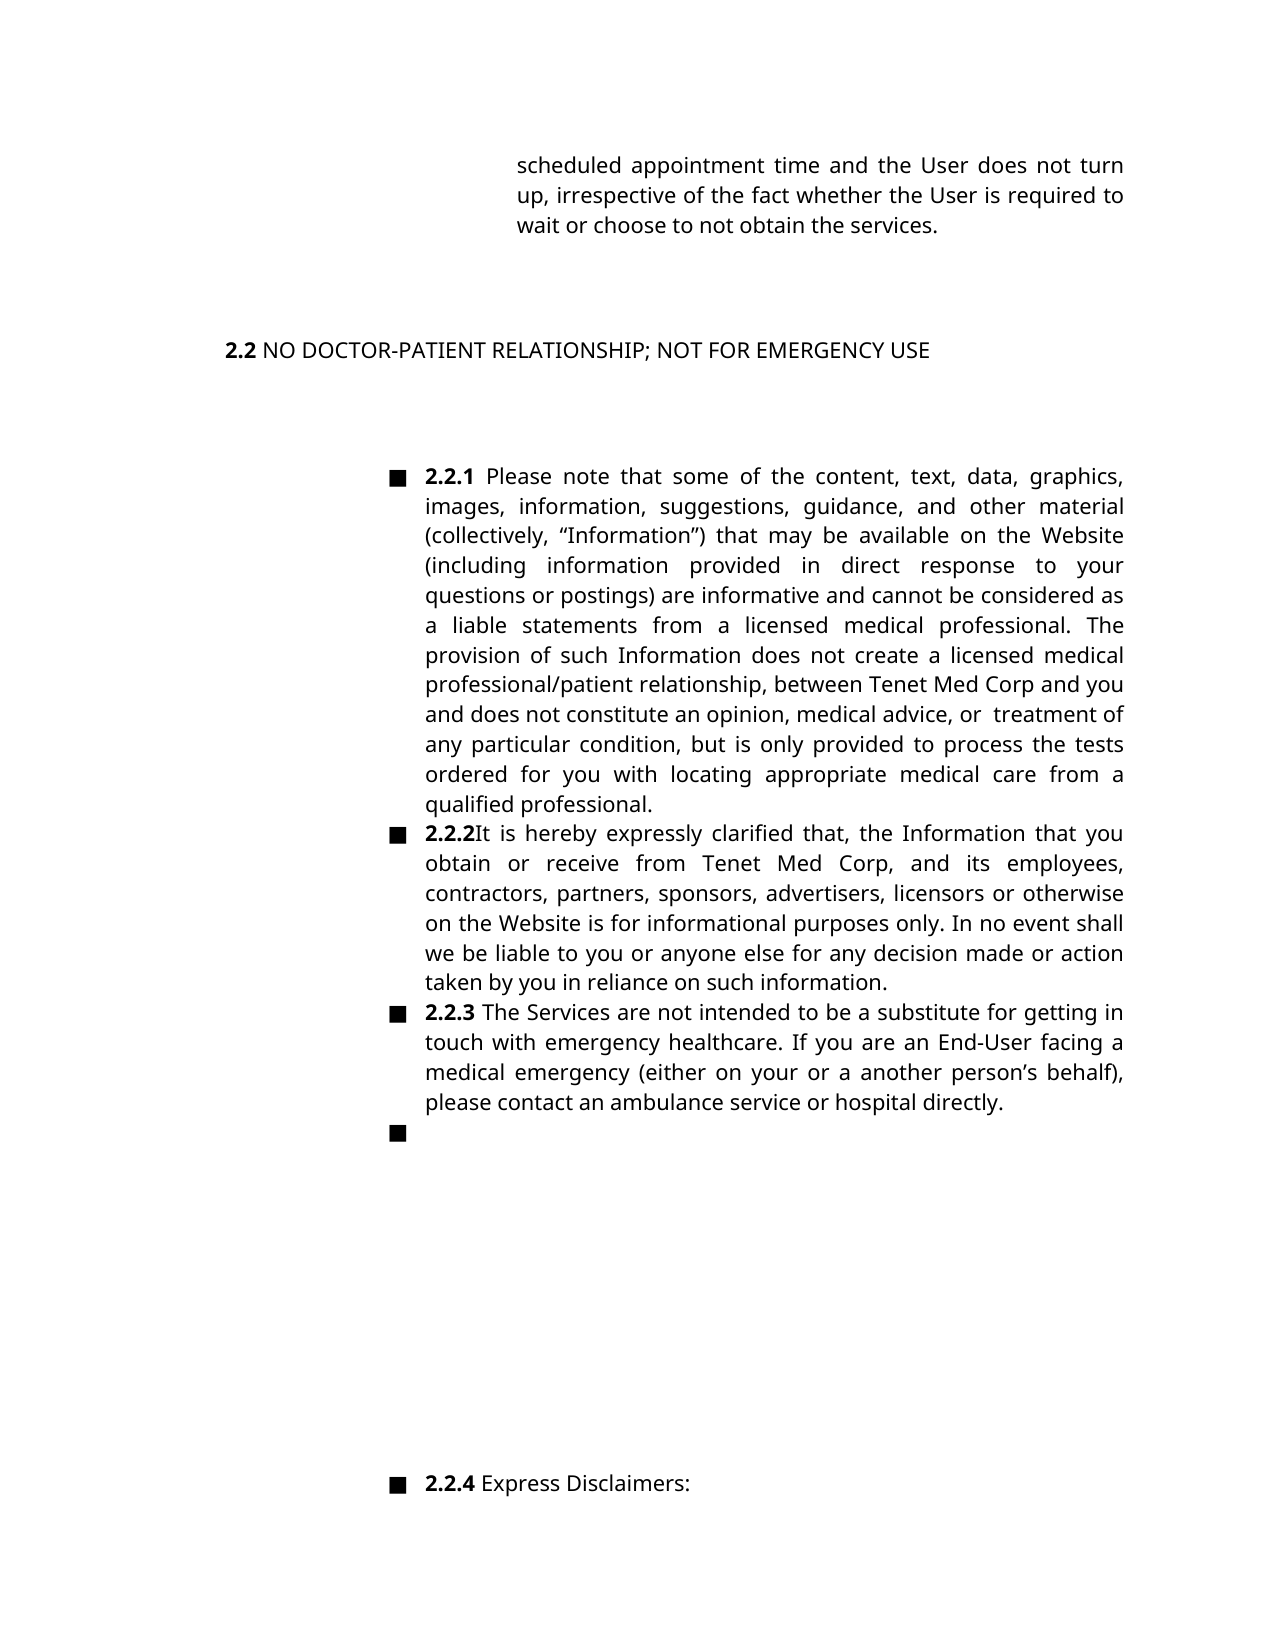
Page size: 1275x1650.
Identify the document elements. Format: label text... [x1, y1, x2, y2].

list 2.2.4 Express Disclaimers: [387, 1468, 1125, 1497]
text 2.2 NO DOCTOR-PATIENT RELATIONSHIP; NOT FOR EMERGENCY USE [225, 335, 1125, 365]
list 2.2.1 Please note that some of the content, text, data, graphics, images, information, suggestions, guidance, and other material (collectively, “Information”) that may be available on the Website (including information provided in direct response to your questions or postings) are informative and cannot be considered as a liable statements from a licensed medical professional. The provision of such Information does not create a licensed medical professional/patient relationship, between Tenet Med Corp and you and does not constitute an opinion, medical advice, or treatment of any particular condition, but is only provided to process the tests ordered for you with locating appropriate medical care from a qualified professional. [387, 461, 1125, 818]
list 2.2.3 The Services are not intended to be a substitute for getting in touch with emergency healthcare. If you are an End-User facing a medical emergency (either on your or a another person’s behalf), please contact an ambulance service or hospital directly. [387, 997, 1125, 1116]
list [479, 150, 1125, 239]
list 2.2.2It is hereby expressly clarified that, the Information that you obtain or receive from Tenet Med Corp, and its employees, contractors, partners, sponsors, advertisers, licensors or otherwise on the Website is for informational purposes only. In no event shall we be liable to you or anyone else for any decision made or action taken by you in reliance on such information. [387, 818, 1125, 997]
